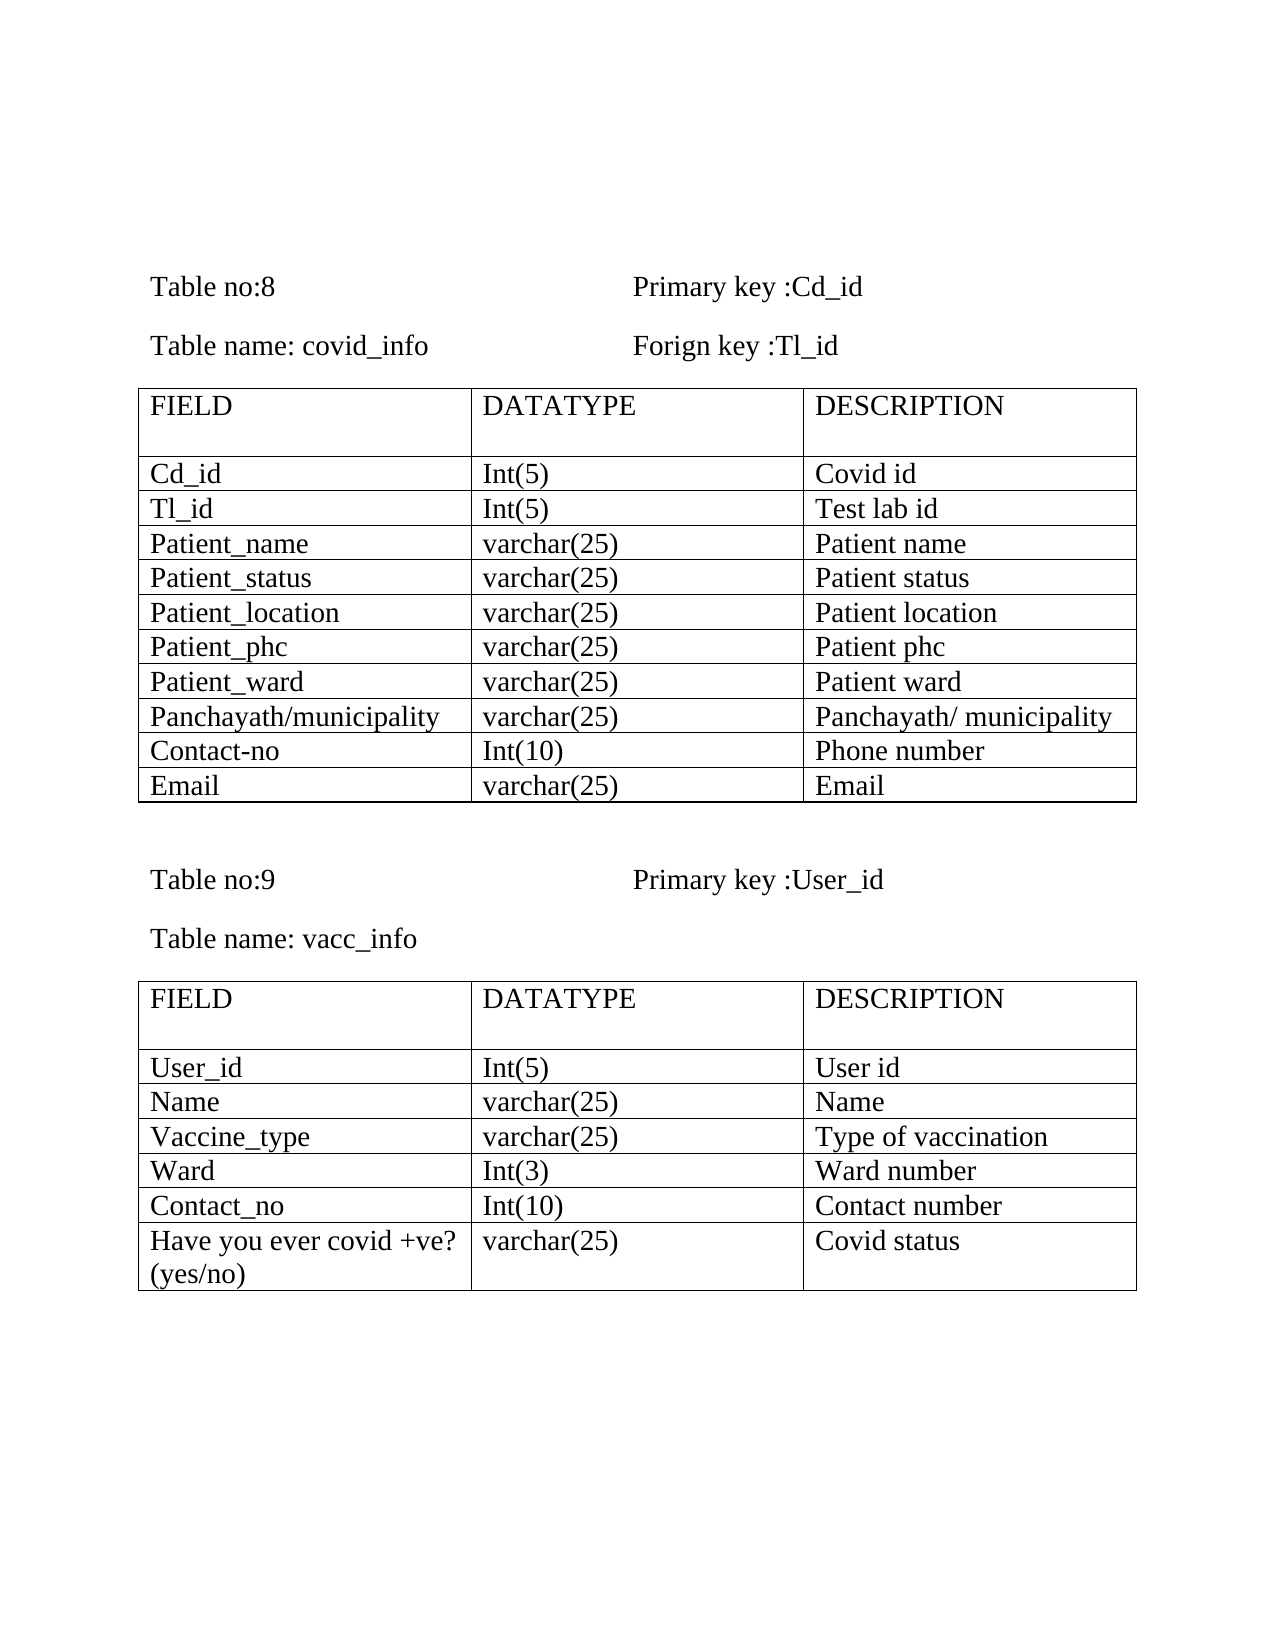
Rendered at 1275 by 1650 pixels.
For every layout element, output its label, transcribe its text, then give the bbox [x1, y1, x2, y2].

table_cell varchar(25) [472, 664, 803, 698]
table_header DESCRIPTION [804, 982, 1136, 1049]
table_cell varchar(25) [472, 699, 803, 732]
table_cell varchar(25) [472, 630, 803, 663]
table_cell Patient_status [139, 560, 471, 594]
table_cell Name [804, 1084, 1136, 1118]
table_cell Covid status [804, 1223, 1136, 1290]
table_header DESCRIPTION [804, 389, 1136, 456]
table_cell Patient_phc [139, 630, 471, 663]
table_cell Have you ever covid +ve? (yes/no) [139, 1223, 471, 1290]
text Table no:9 Primary key :User_id [150, 862, 1125, 895]
text Table name: covid_info Forign key :Tl_id [150, 328, 1125, 362]
table_cell Tl_id [139, 491, 471, 525]
table_cell Int(10) [472, 1188, 803, 1222]
table_header DATATYPE [472, 389, 803, 456]
table_cell Panchayath/municipality [139, 699, 471, 732]
table_cell varchar(25) [472, 1223, 803, 1290]
table_cell Patient_ward [139, 664, 471, 698]
table_cell Patient_name [139, 526, 471, 559]
table_cell Test lab id [804, 491, 1136, 525]
table_cell Contact-no [139, 733, 471, 767]
table_cell varchar(25) [472, 560, 803, 594]
table_cell Patient_location [139, 595, 471, 628]
table_cell varchar(25) [472, 595, 803, 628]
table_cell Patient ward [804, 664, 1136, 698]
table_cell Email [139, 768, 471, 801]
table_cell User_id [139, 1050, 471, 1083]
table_cell Int(3) [472, 1154, 803, 1187]
table_cell Patient location [804, 595, 1136, 628]
table_cell Contact number [804, 1188, 1136, 1222]
table_cell Name [139, 1084, 471, 1118]
table_cell User id [804, 1050, 1136, 1083]
table_header FIELD [139, 389, 471, 456]
table_cell Vaccine_type [139, 1119, 471, 1152]
table_cell Int(5) [472, 457, 803, 490]
table_header DATATYPE [472, 982, 803, 1049]
table_cell Covid id [804, 457, 1136, 490]
table_cell Phone number [804, 733, 1136, 767]
text Table no:8 Primary key :Cd_id [150, 269, 1125, 302]
table_cell Int(5) [472, 1050, 803, 1083]
table_cell Patient name [804, 526, 1136, 559]
table_cell Cd_id [139, 457, 471, 490]
table_cell varchar(25) [472, 768, 803, 801]
text Table name: vacc_info [150, 921, 1125, 955]
table_cell varchar(25) [472, 1119, 803, 1152]
table_cell varchar(25) [472, 1084, 803, 1118]
table_cell Type of vaccination [804, 1119, 1136, 1152]
table_cell Email [804, 768, 1136, 801]
table_cell Int(5) [472, 491, 803, 525]
table_cell Int(10) [472, 733, 803, 767]
table_cell Panchayath/ municipality [804, 699, 1136, 732]
table_cell Patient status [804, 560, 1136, 594]
table_cell Ward number [804, 1154, 1136, 1187]
table_cell Contact_no [139, 1188, 471, 1222]
table_cell Patient phc [804, 630, 1136, 663]
table_header FIELD [139, 982, 471, 1049]
table_cell Ward [139, 1154, 471, 1187]
table_cell varchar(25) [472, 526, 803, 559]
